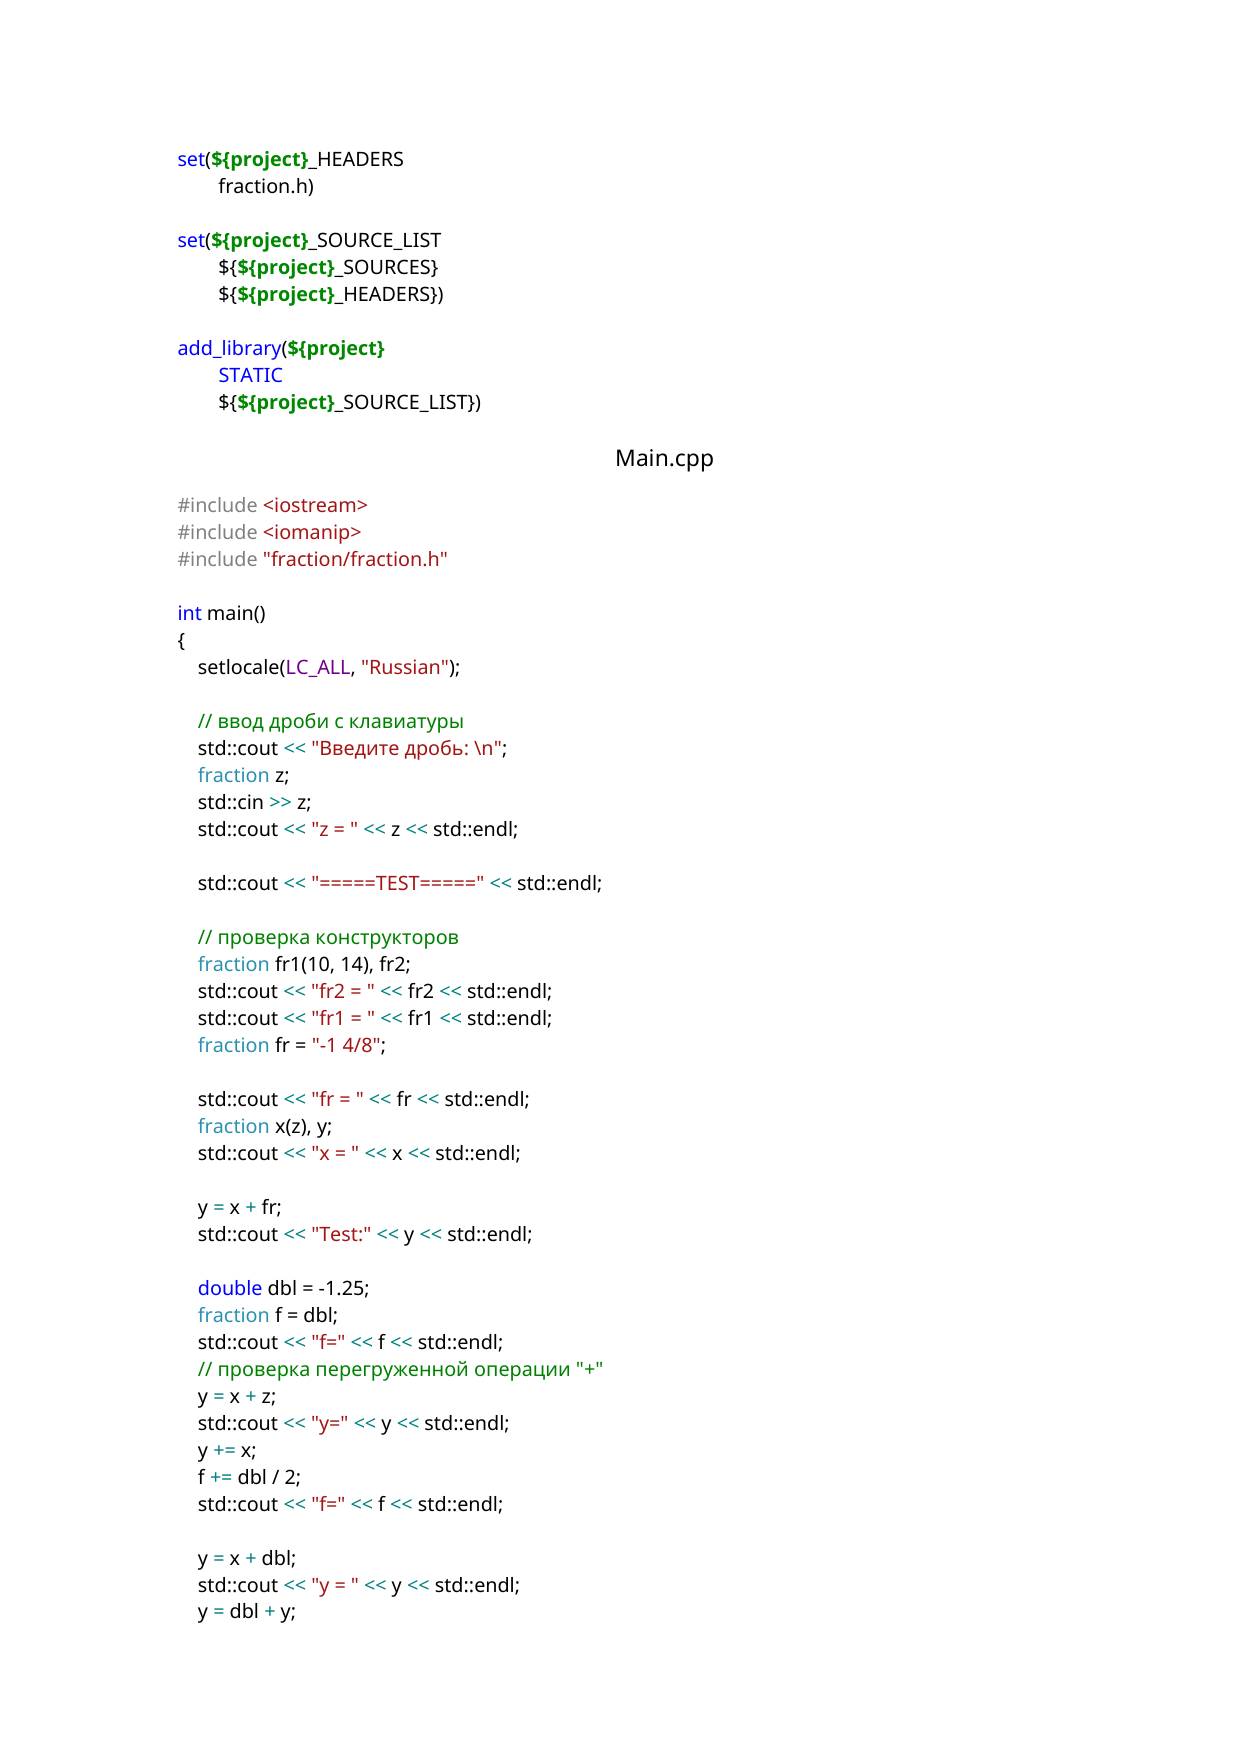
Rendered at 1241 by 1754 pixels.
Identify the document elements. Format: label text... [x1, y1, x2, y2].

text double dbl = -1.25; [177, 1274, 1152, 1301]
text set(${project}_HEADERS [177, 145, 1152, 172]
text ${${project}_SOURCE_LIST}) [177, 388, 1152, 415]
text y += x; [177, 1436, 1152, 1463]
text fraction.h) [177, 172, 1152, 199]
text f += dbl / 2; [177, 1463, 1152, 1490]
text add_library(${project} [177, 334, 1152, 361]
text STATIC [177, 361, 1152, 388]
text std::cout << "fr2 = " << fr2 << std::endl; [177, 977, 1152, 1004]
text #include <iomanip> [177, 519, 1152, 546]
text std::cout << "f=" << f << std::endl; [177, 1328, 1152, 1355]
text std::cout << "fr1 = " << fr1 << std::endl; [177, 1004, 1152, 1031]
text int main() [177, 599, 1152, 627]
text ${${project}_SOURCES} [177, 253, 1152, 280]
text std::cout << "Введите дробь: \n"; [177, 734, 1152, 761]
text // ввод дроби с клавиатуры [177, 707, 1152, 734]
text // проверка конструкторов [177, 923, 1152, 950]
text std::cout << "x = " << x << std::endl; [177, 1139, 1152, 1166]
text std::cout << "y = " << y << std::endl; [177, 1571, 1152, 1598]
text fraction x(z), y; [177, 1112, 1152, 1139]
text ${${project}_HEADERS}) [177, 280, 1152, 307]
text std::cout << "z = " << z << std::endl; [177, 815, 1152, 842]
text #include "fraction/fraction.h" [177, 546, 1152, 573]
text // проверка перегруженной операции "+" [177, 1355, 1152, 1382]
text { [177, 627, 1152, 653]
text fraction f = dbl; [177, 1301, 1152, 1328]
text y = x + dbl; [177, 1544, 1152, 1571]
text std::cout << "fr = " << fr << std::endl; [177, 1085, 1152, 1112]
text y = x + fr; [177, 1193, 1152, 1220]
text fraction fr = "-1 4/8"; [177, 1031, 1152, 1058]
text setlocale(LC_ALL, "Russian"); [177, 653, 1152, 681]
text fraction fr1(10, 14), fr2; [177, 950, 1152, 977]
text std::cout << "Test:" << y << std::endl; [177, 1220, 1152, 1247]
text std::cout << "=====TEST=====" << std::endl; [177, 869, 1152, 896]
text set(${project}_SOURCE_LIST [177, 226, 1152, 253]
text Main.cpp [177, 442, 1152, 473]
text std::cout << "f=" << f << std::endl; [177, 1490, 1152, 1517]
text std::cout << "y=" << y << std::endl; [177, 1409, 1152, 1436]
text fraction z; [177, 761, 1152, 788]
text y = dbl + y; [177, 1598, 1152, 1625]
text #include <iostream> [177, 492, 1152, 519]
text y = x + z; [177, 1382, 1152, 1409]
text std::cin >> z; [177, 788, 1152, 815]
